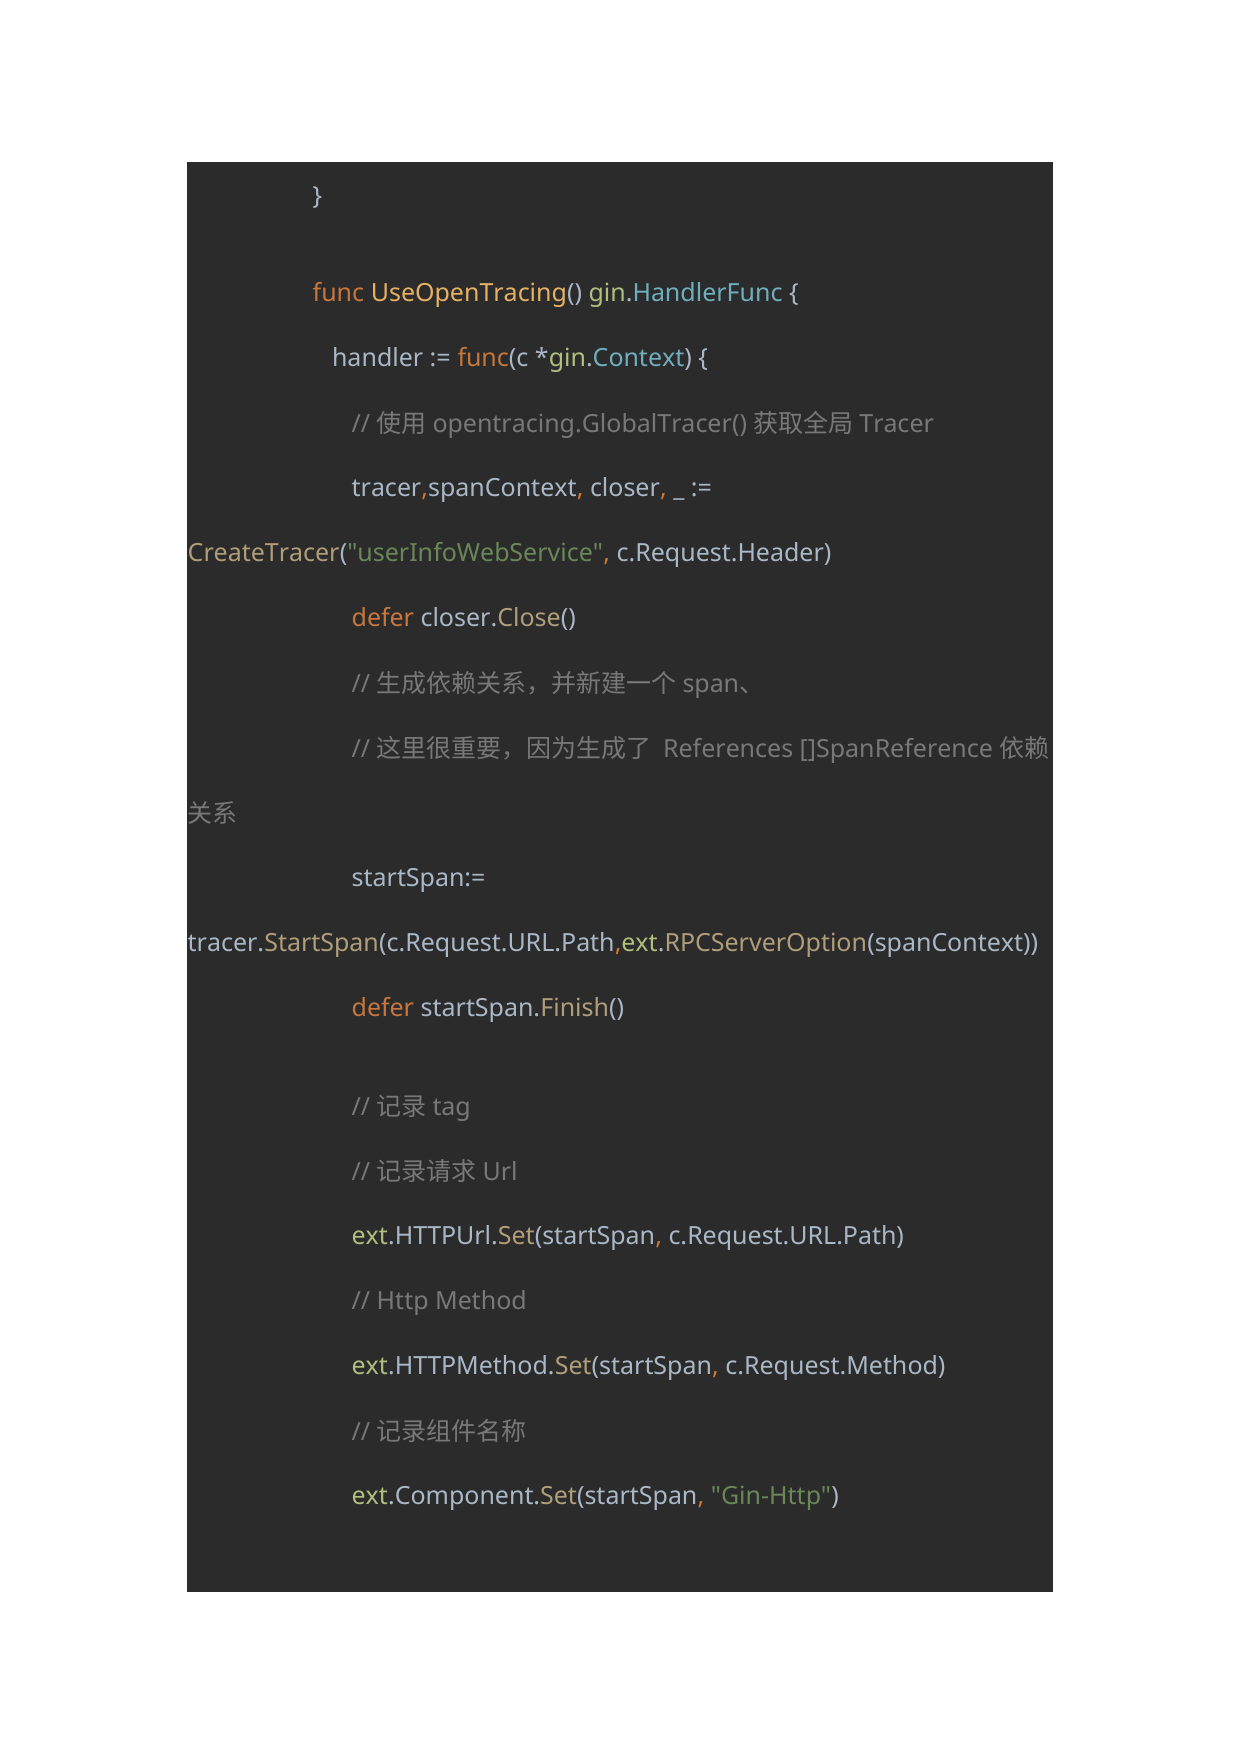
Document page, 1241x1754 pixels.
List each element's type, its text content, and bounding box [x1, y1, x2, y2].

text // 这里很重要，因为生成了 References []SpanReference 依赖关系 [187, 714, 1053, 844]
text func UseOpenTracing() gin.HandlerFunc { [187, 259, 1053, 324]
text ext.HTTPUrl.Set(startSpan, c.Request.URL.Path) [187, 1202, 1053, 1267]
text // 使用 opentracing.GlobalTracer() 获取全局 Tracer [187, 389, 1053, 454]
text // 记录组件名称 [187, 1397, 1053, 1462]
text defer closer.Close() [187, 584, 1053, 649]
text // 记录请求 Url [187, 1137, 1053, 1202]
text tracer,spanContext, closer, _ := CreateTracer("userInfoWebService", c.Request.Header) [187, 454, 1053, 584]
text startSpan:= tracer.StartSpan(c.Request.URL.Path,ext.RPCServerOption(spanContext)) [187, 844, 1053, 974]
text // 记录 tag [187, 1072, 1053, 1137]
text } [187, 162, 1053, 227]
text ext.HTTPMethod.Set(startSpan, c.Request.Method) [187, 1332, 1053, 1397]
text defer startSpan.Finish() [187, 974, 1053, 1039]
text // 生成依赖关系，并新建一个 span、 [187, 649, 1053, 714]
text ext.Component.Set(startSpan, "Gin-Http") [187, 1462, 1053, 1527]
text handler := func(c *gin.Context) { [187, 324, 1053, 389]
text // Http Method [187, 1267, 1053, 1332]
